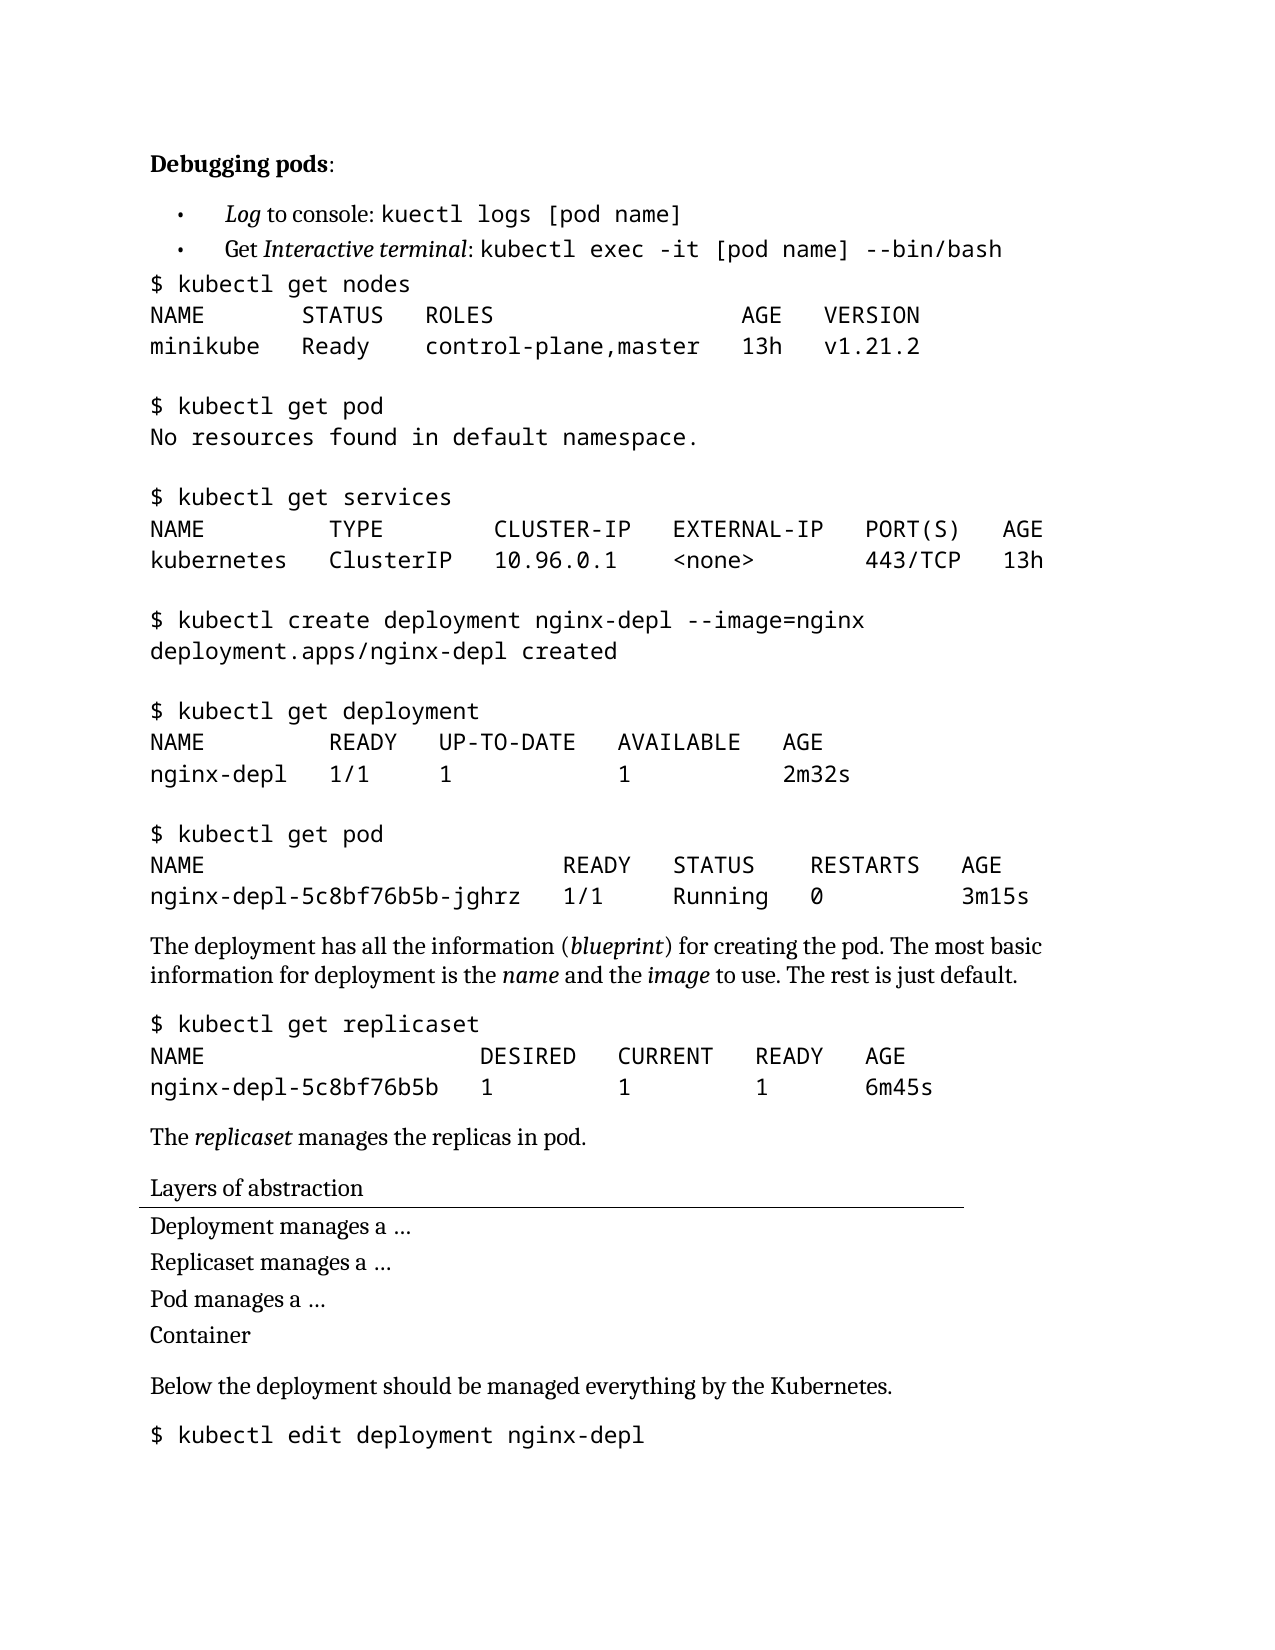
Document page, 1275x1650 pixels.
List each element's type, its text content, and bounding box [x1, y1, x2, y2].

list Log to console: kuectl logs [pod name] [175, 197, 1125, 229]
table_header Layers of abstraction [139, 1170, 964, 1207]
table_cell Deployment manages a … [139, 1208, 964, 1244]
text $ kubectl get nodes NAME STATUS ROLES AGE VERSION minikube Ready control-plane,master 13h v1.21.2 $ kubectl get pod No resources found in default namespace. $ kubectl get services NAME TYPE CLUSTER-IP EXTERNAL-IP PORT(S) AGE kubernetes ClusterIP 10.96.0.1 <none> 443/TCP 13h $ kubectl create deployment nginx-depl --image=nginx deployment.apps/nginx-depl created $ kubectl get deployment NAME READY UP-TO-DATE AVAILABLE AGE nginx-depl 1/1 1 1 2m32s $ kubectl get pod NAME READY STATUS RESTARTS AGE nginx-depl-5c8bf76b5b-jghrz 1/1 Running 0 3m15s [150, 267, 1125, 911]
list Get Interactive terminal: kubectl exec -it [pod name] --bin/bash [175, 232, 1125, 264]
text Debugging pods: [150, 150, 1125, 179]
table_cell Container [139, 1317, 964, 1353]
text Below the deployment should be managed everything by the Kubernetes. [150, 1372, 1125, 1401]
text The replicaset manages the replicas in pod. [150, 1123, 1125, 1152]
text The deployment has all the information (blueprint) for creating the pod. The most basic information for deployment is the name and the image to use. The rest is just default. [150, 932, 1125, 989]
text $ kubectl edit deployment nginx-depl [150, 1419, 1125, 1451]
table_cell Replicaset manages a … [139, 1245, 964, 1281]
table_cell Pod manages a … [139, 1281, 964, 1317]
text $ kubectl get replicaset NAME DESIRED CURRENT READY AGE nginx-depl-5c8bf76b5b 1 1 1 6m45s [150, 1008, 1125, 1102]
